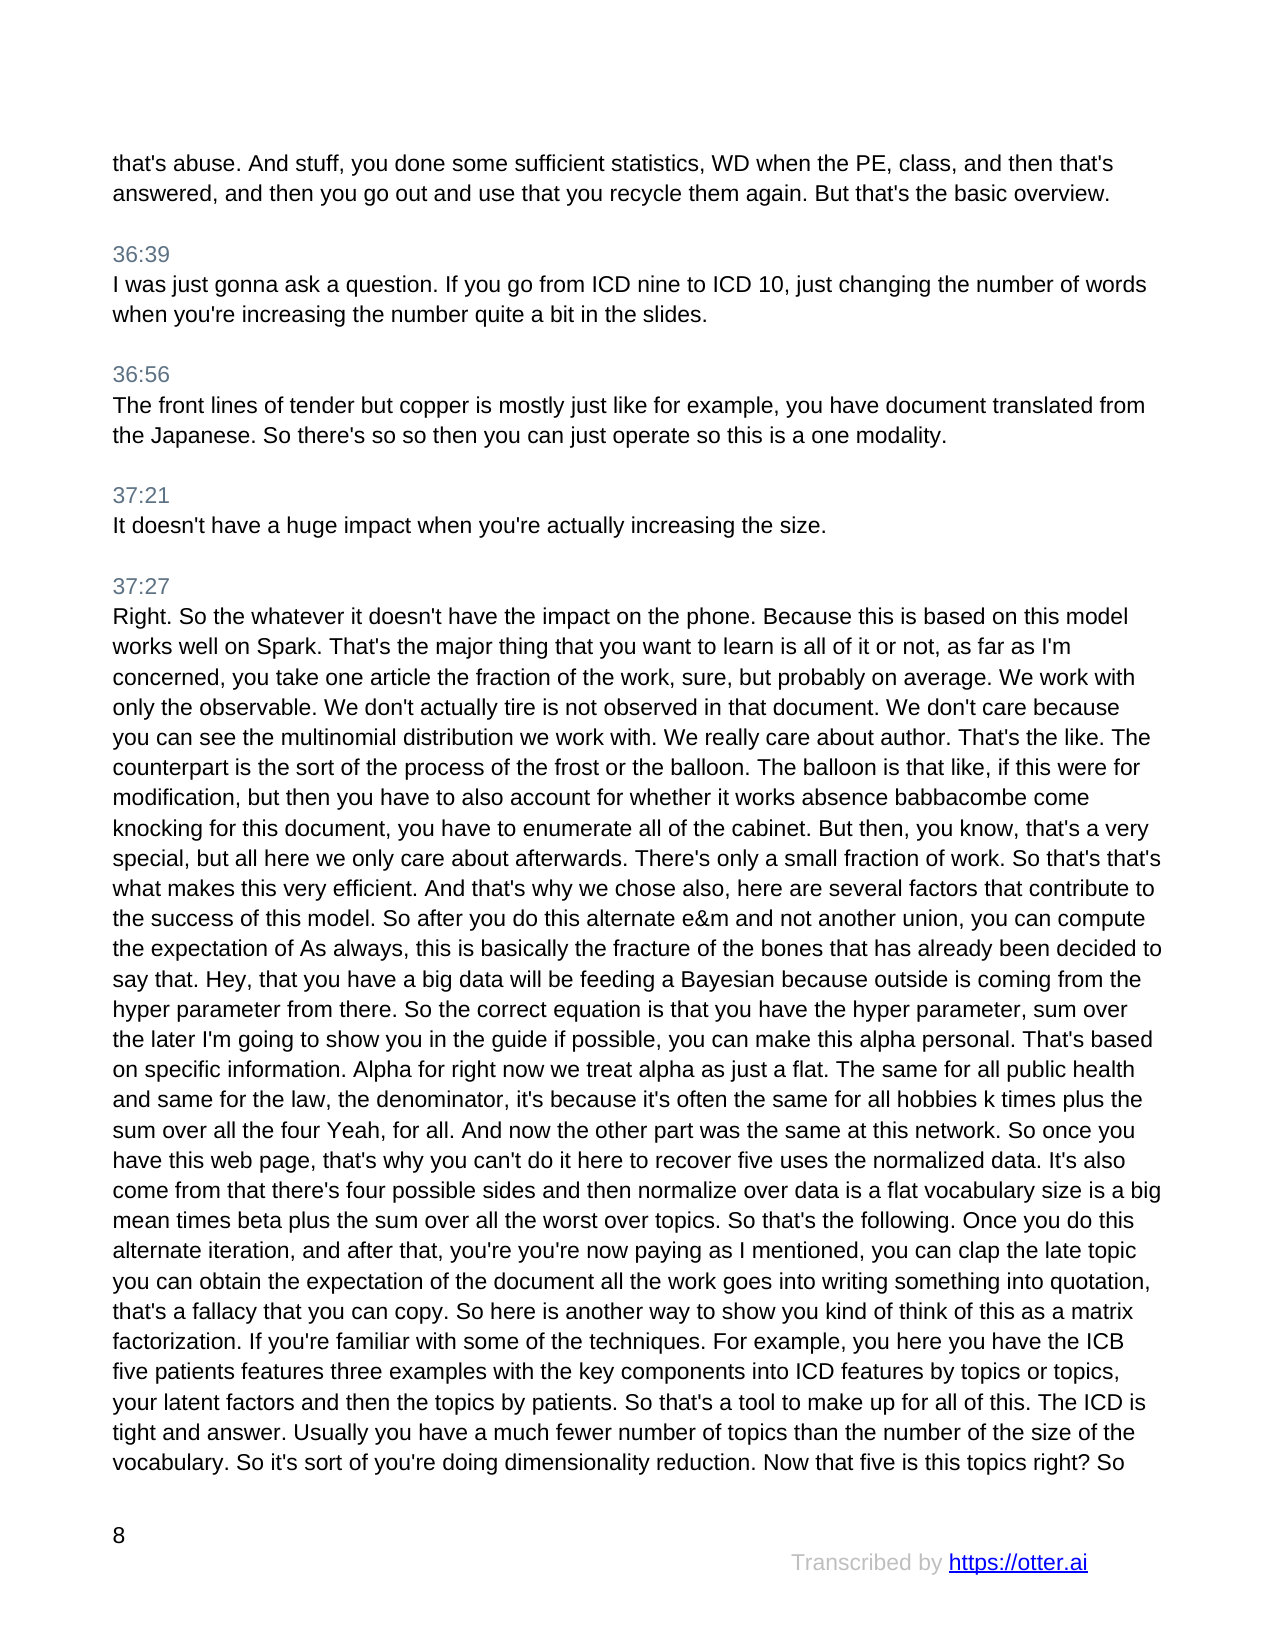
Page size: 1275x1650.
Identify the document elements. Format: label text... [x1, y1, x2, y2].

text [112, 603, 1162, 1475]
text 37:27 [112, 573, 1162, 599]
text 36:56 [112, 361, 1162, 388]
text The front lines of tender but copper is mostly just like for example, you have document translated from the Japanese. So there's so so then you can just operate so this is a one modality. [112, 392, 1162, 448]
text It doesn't have a huge impact when you're actually increasing the size. [112, 512, 1162, 539]
text 36:39 [112, 241, 1162, 267]
text I was just gonna ask a question. If you go from ICD nine to ICD 10, just changing the number of words when you're increasing the number quite a bit in the slides. [112, 271, 1162, 327]
text that's abuse. And stuff, you done some sufficient statistics, WD when the PE, class, and then that's answered, and then you go out and use that you recycle them again. But that's the basic overview. [112, 150, 1162, 207]
text 37:21 [112, 482, 1162, 509]
